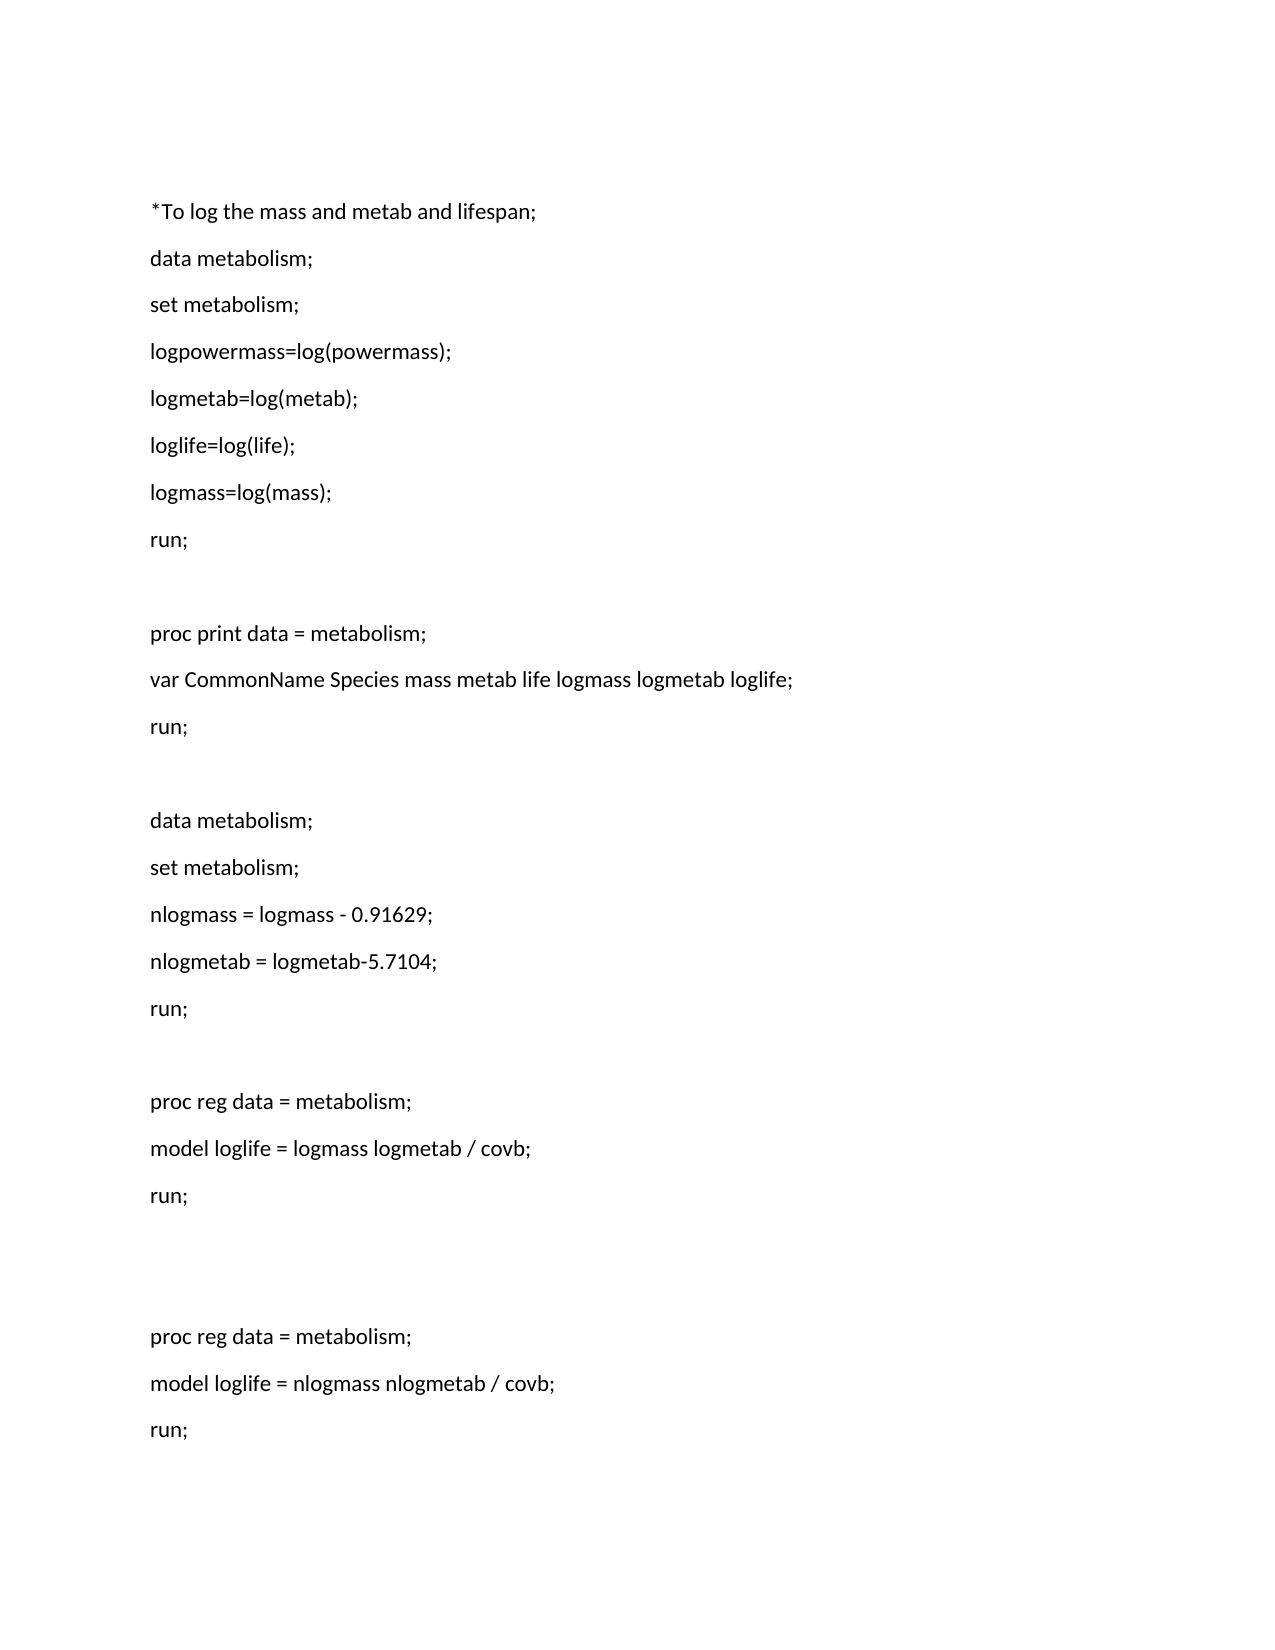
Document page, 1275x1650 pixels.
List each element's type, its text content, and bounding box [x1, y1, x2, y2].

text *To log the mass and metab and lifespan; [150, 197, 1125, 225]
text run; [150, 525, 1125, 553]
text proc print data = metabolism; [150, 619, 1125, 647]
text run; [150, 1416, 1125, 1444]
text set metabolism; [150, 291, 1125, 319]
text logmass=log(mass); [150, 478, 1125, 506]
text run; [150, 994, 1125, 1022]
text logmetab=log(metab); [150, 384, 1125, 412]
text set metabolism; [150, 853, 1125, 881]
text model loglife = logmass logmetab / covb; [150, 1134, 1125, 1162]
text run; [150, 1181, 1125, 1209]
text nlogmass = logmass - 0.91629; [150, 900, 1125, 928]
text data metabolism; [150, 244, 1125, 272]
text model loglife = nlogmass nlogmetab / covb; [150, 1369, 1125, 1397]
text var CommonName Species mass metab life logmass logmetab loglife; [150, 666, 1125, 694]
text run; [150, 712, 1125, 741]
text logpowermass=log(powermass); [150, 337, 1125, 366]
text nlogmetab = logmetab-5.7104; [150, 947, 1125, 975]
text loglife=log(life); [150, 431, 1125, 459]
text proc reg data = metabolism; [150, 1087, 1125, 1116]
text proc reg data = metabolism; [150, 1322, 1125, 1350]
text data metabolism; [150, 806, 1125, 834]
